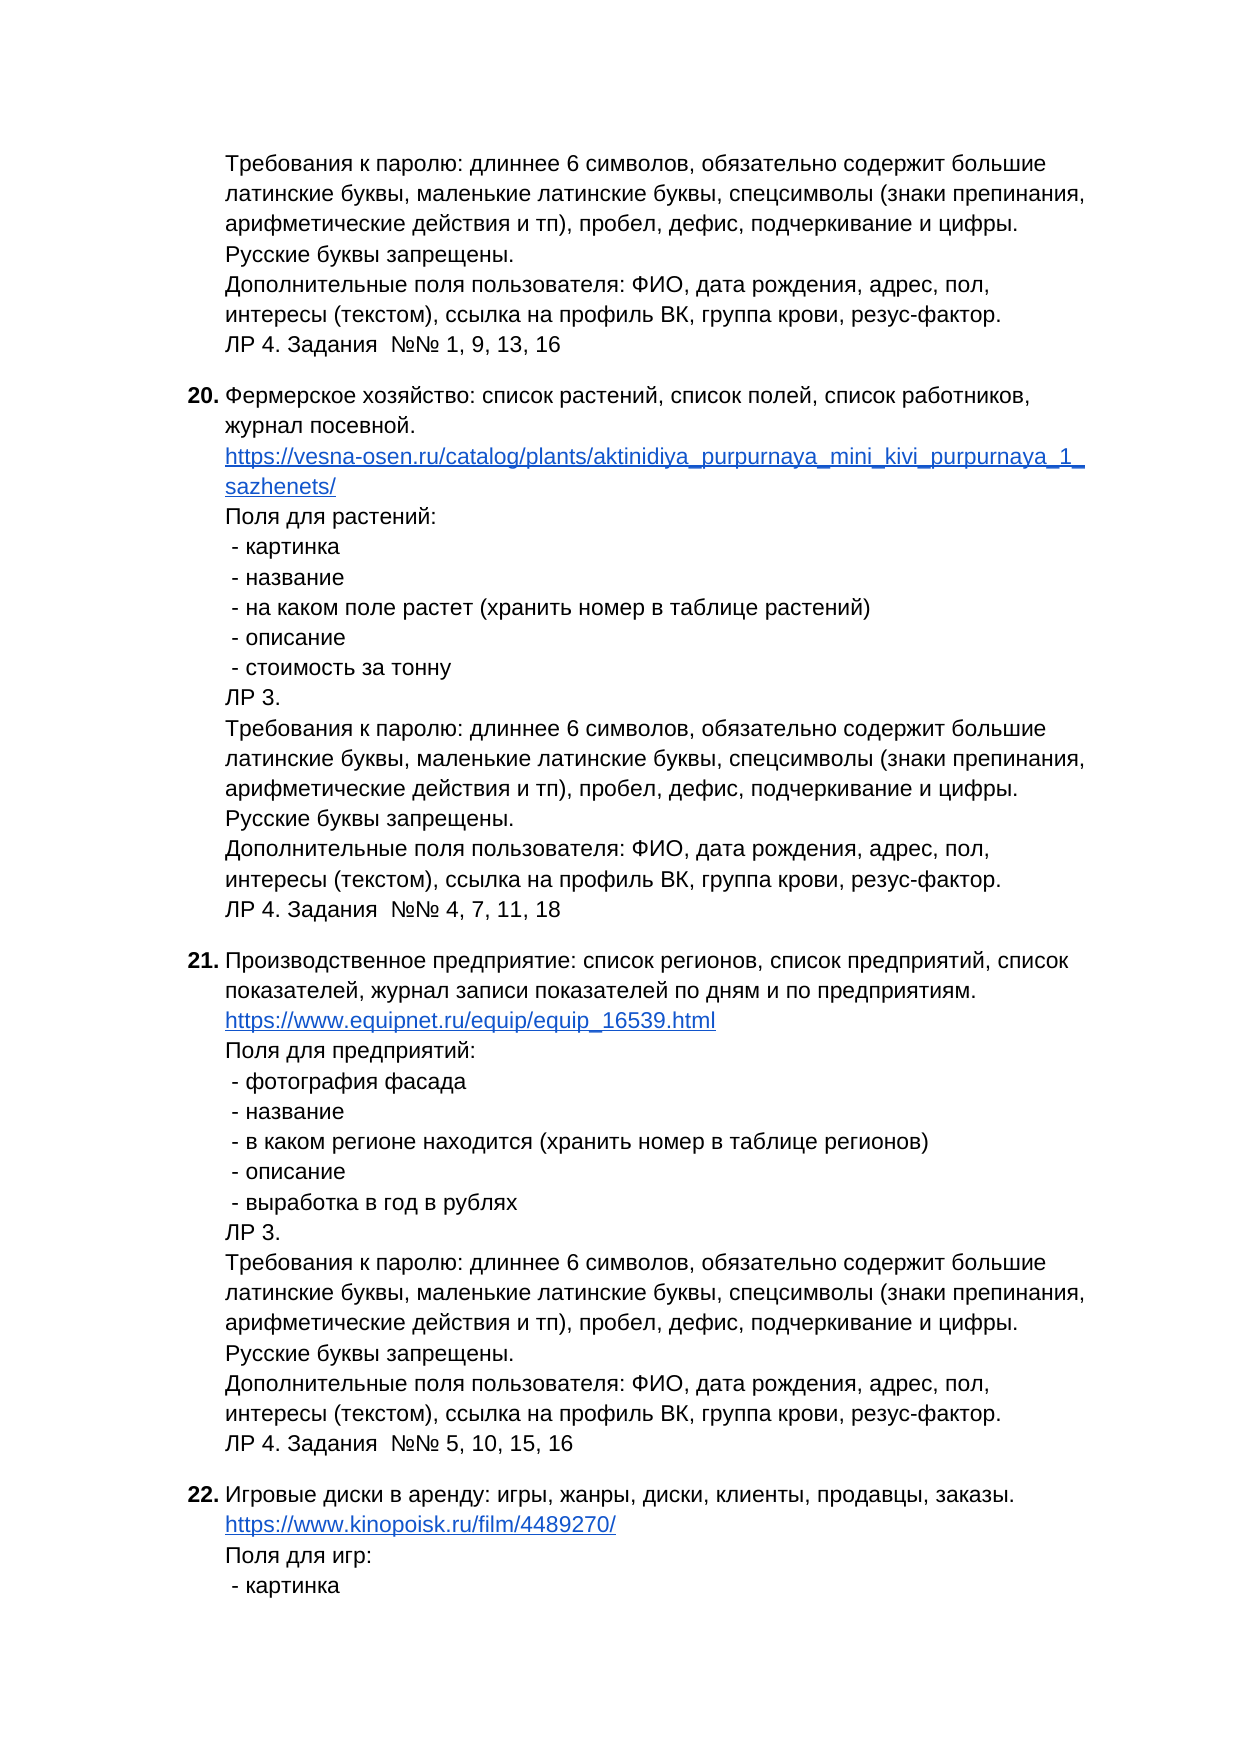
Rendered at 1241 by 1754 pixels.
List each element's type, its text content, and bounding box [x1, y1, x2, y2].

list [187, 150, 1090, 358]
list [187, 1481, 1090, 1598]
list Производственное предприятие: список регионов, список предприятий, список показателей, журнал записи показателей по дням и по предприятиям. https://www.equipnet.ru/equip/equip_16539.html Поля для предприятий: - фотография фасада - название - в каком регионе находится (хранить номер в таблице регионов) - описание - выработка в год в рублях ЛР 3. Требования к паролю: длиннее 6 символов, обязательно содержит большие латинские буквы, маленькие латинские буквы, спецсимволы (знаки препинания, арифметические действия и тп), пробел, дефис, подчеркивание и цифры. Русские буквы запрещены. Дополнительные поля пользователя: ФИО, дата рождения, адрес, пол, интересы (текстом), ссылка на профиль ВК, группа крови, резус-фактор. ЛР 4. Задания №№ 5, 10, 15, 16 [187, 947, 1090, 1457]
list Фермерское хозяйство: список растений, список полей, список работников, журнал посевной. https://vesna-osen.ru/catalog/plants/aktinidiya_purpurnaya_mini_kivi_purpurnaya_1_sazhenets/ Поля для растений: - картинка - название - на каком поле растет (хранить номер в таблице растений) - описание - стоимость за тонну ЛР 3. Требования к паролю: длиннее 6 символов, обязательно содержит большие латинские буквы, маленькие латинские буквы, спецсимволы (знаки препинания, арифметические действия и тп), пробел, дефис, подчеркивание и цифры. Русские буквы запрещены. Дополнительные поля пользователя: ФИО, дата рождения, адрес, пол, интересы (текстом), ссылка на профиль ВК, группа крови, резус-фактор. ЛР 4. Задания №№ 4, 7, 11, 18 [187, 382, 1090, 922]
